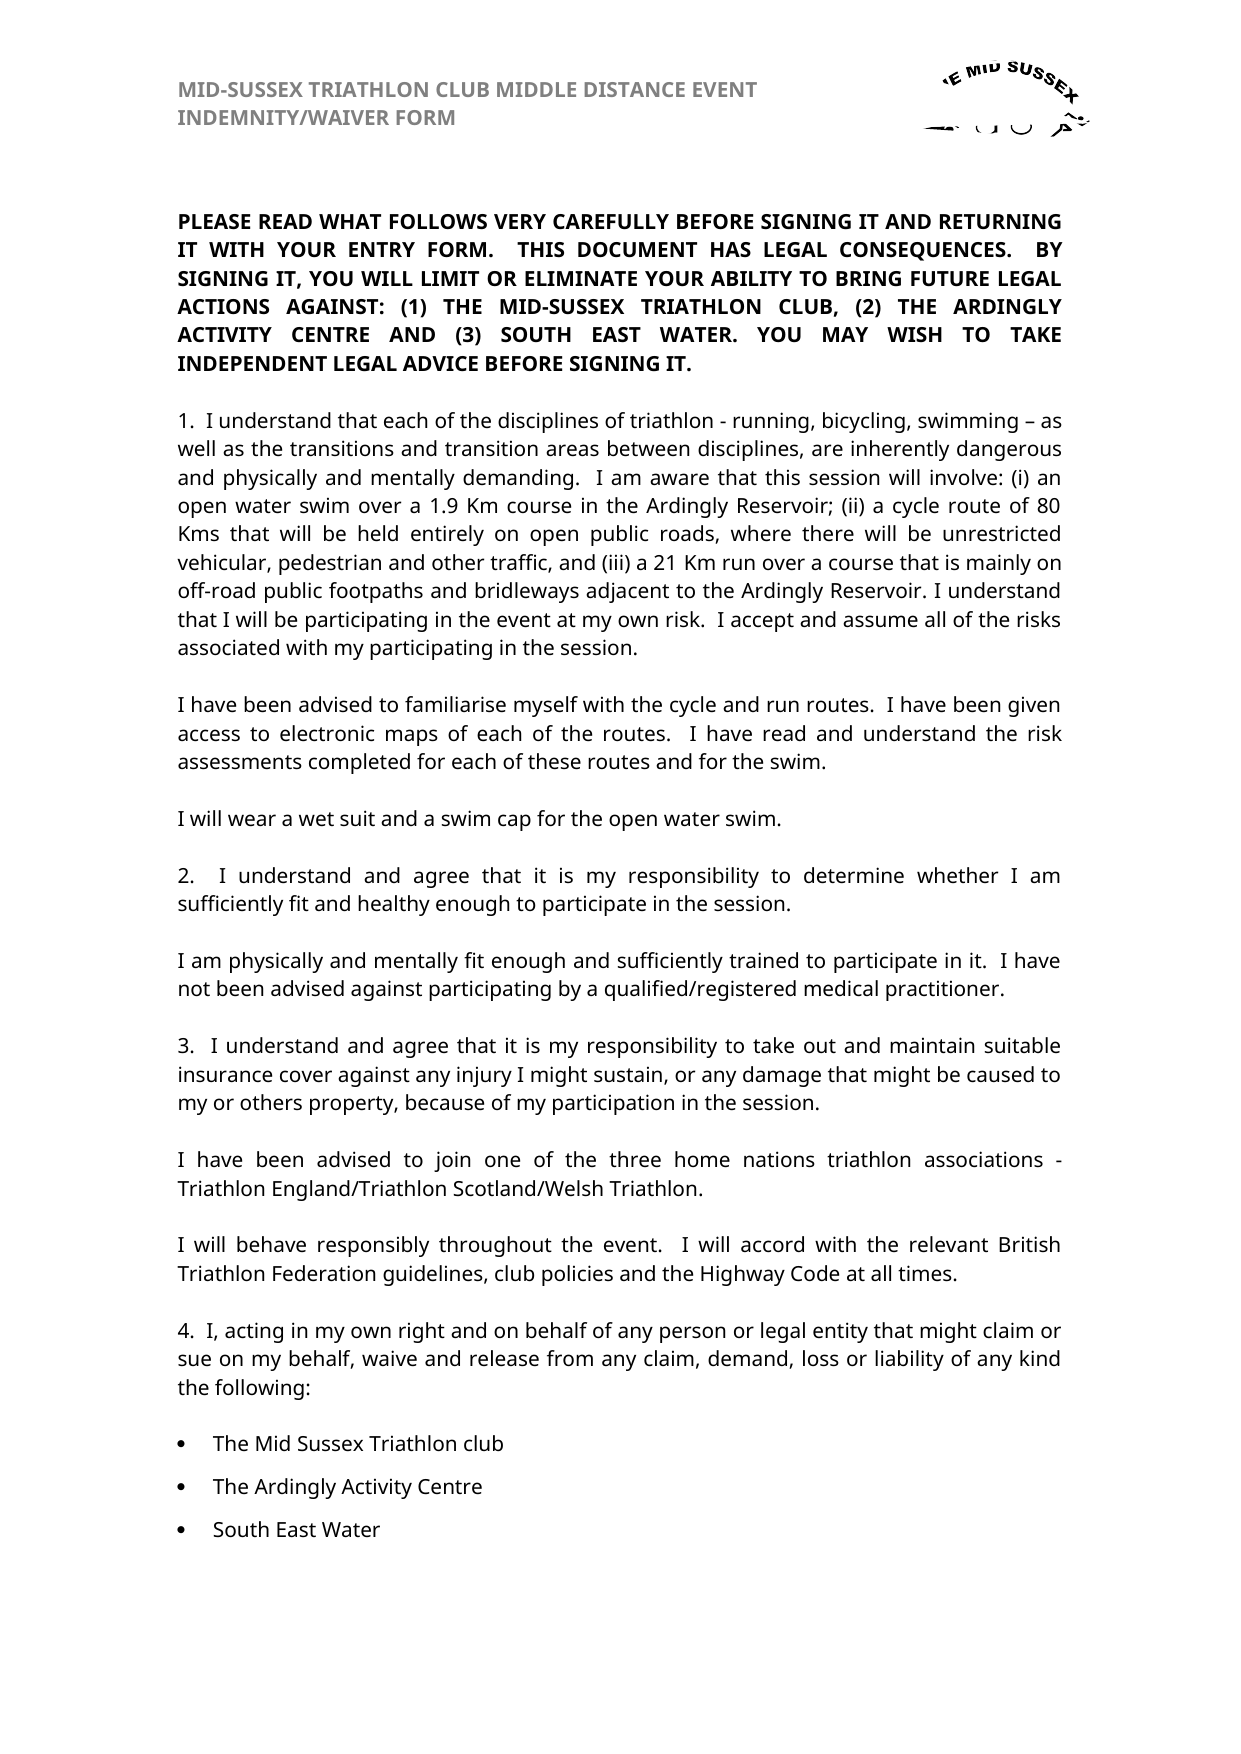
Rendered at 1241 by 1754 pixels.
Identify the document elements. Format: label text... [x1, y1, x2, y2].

text I am physically and mentally fit enough and sufficiently trained to participate in it. I have not been advised against participating by a qualified/registered medical practitioner. [177, 946, 1063, 1003]
text 2. I understand and agree that it is my responsibility to determine whether I am sufficiently fit and healthy enough to participate in the session. [177, 861, 1063, 918]
text 3. I understand and agree that it is my responsibility to take out and maintain suitable insurance cover against any injury I might sustain, or any damage that might be caused to my or others property, because of my participation in the session. [177, 1031, 1063, 1117]
text I have been advised to join one of the three home nations triathlon associations - Triathlon England/Triathlon Scotland/Welsh Triathlon. [177, 1145, 1063, 1202]
picture [908, 60, 1096, 161]
list The Mid Sussex Triathlon club [177, 1429, 1063, 1458]
text PLEASE READ WHAT FOLLOWS VERY CAREFULLY BEFORE SIGNING IT AND RETURNING IT WITH YOUR ENTRY FORM. THIS DOCUMENT HAS LEGAL CONSEQUENCES. BY SIGNING IT, YOU WILL LIMIT OR ELIMINATE YOUR ABILITY TO BRING FUTURE LEGAL ACTIONS AGAINST: (1) THE MID-SUSSEX TRIATHLON CLUB, (2) THE ARDINGLY ACTIVITY CENTRE AND (3) SOUTH EAST WATER. YOU MAY WISH TO TAKE INDEPENDENT LEGAL ADVICE BEFORE SIGNING IT. [177, 207, 1063, 377]
text I will wear a wet suit and a swim cap for the open water swim. [177, 804, 1063, 832]
list South East Water [177, 1515, 1063, 1543]
text I have been advised to familiarise myself with the cycle and run routes. I have been given access to electronic maps of each of the routes. I have read and understand the risk assessments completed for each of these routes and for the swim. [177, 690, 1063, 776]
text 4. I, acting in my own right and on behalf of any person or legal entity that might claim or sue on my behalf, waive and release from any claim, demand, loss or liability of any kind the following: [177, 1316, 1063, 1401]
text 1. I understand that each of the disciplines of triathlon - running, bicycling, swimming – as well as the transitions and transition areas between disciplines, are inherently dangerous and physically and mentally demanding. I am aware that this session will involve: (i) an open water swim over a 1.9 Km course in the Ardingly Reservoir; (ii) a cycle route of 80 Kms that will be held entirely on open public roads, where there will be unrestricted vehicular, pedestrian and other traffic, and (iii) a 21 Km run over a course that is mainly on off-road public footpaths and bridleways adjacent to the Ardingly Reservoir. I understand that I will be participating in the event at my own risk. I accept and assume all of the risks associated with my participating in the session. [177, 406, 1063, 662]
text I will behave responsibly throughout the event. I will accord with the relevant British Triathlon Federation guidelines, club policies and the Highway Code at all times. [177, 1231, 1063, 1287]
list The Ardingly Activity Centre [177, 1472, 1063, 1501]
